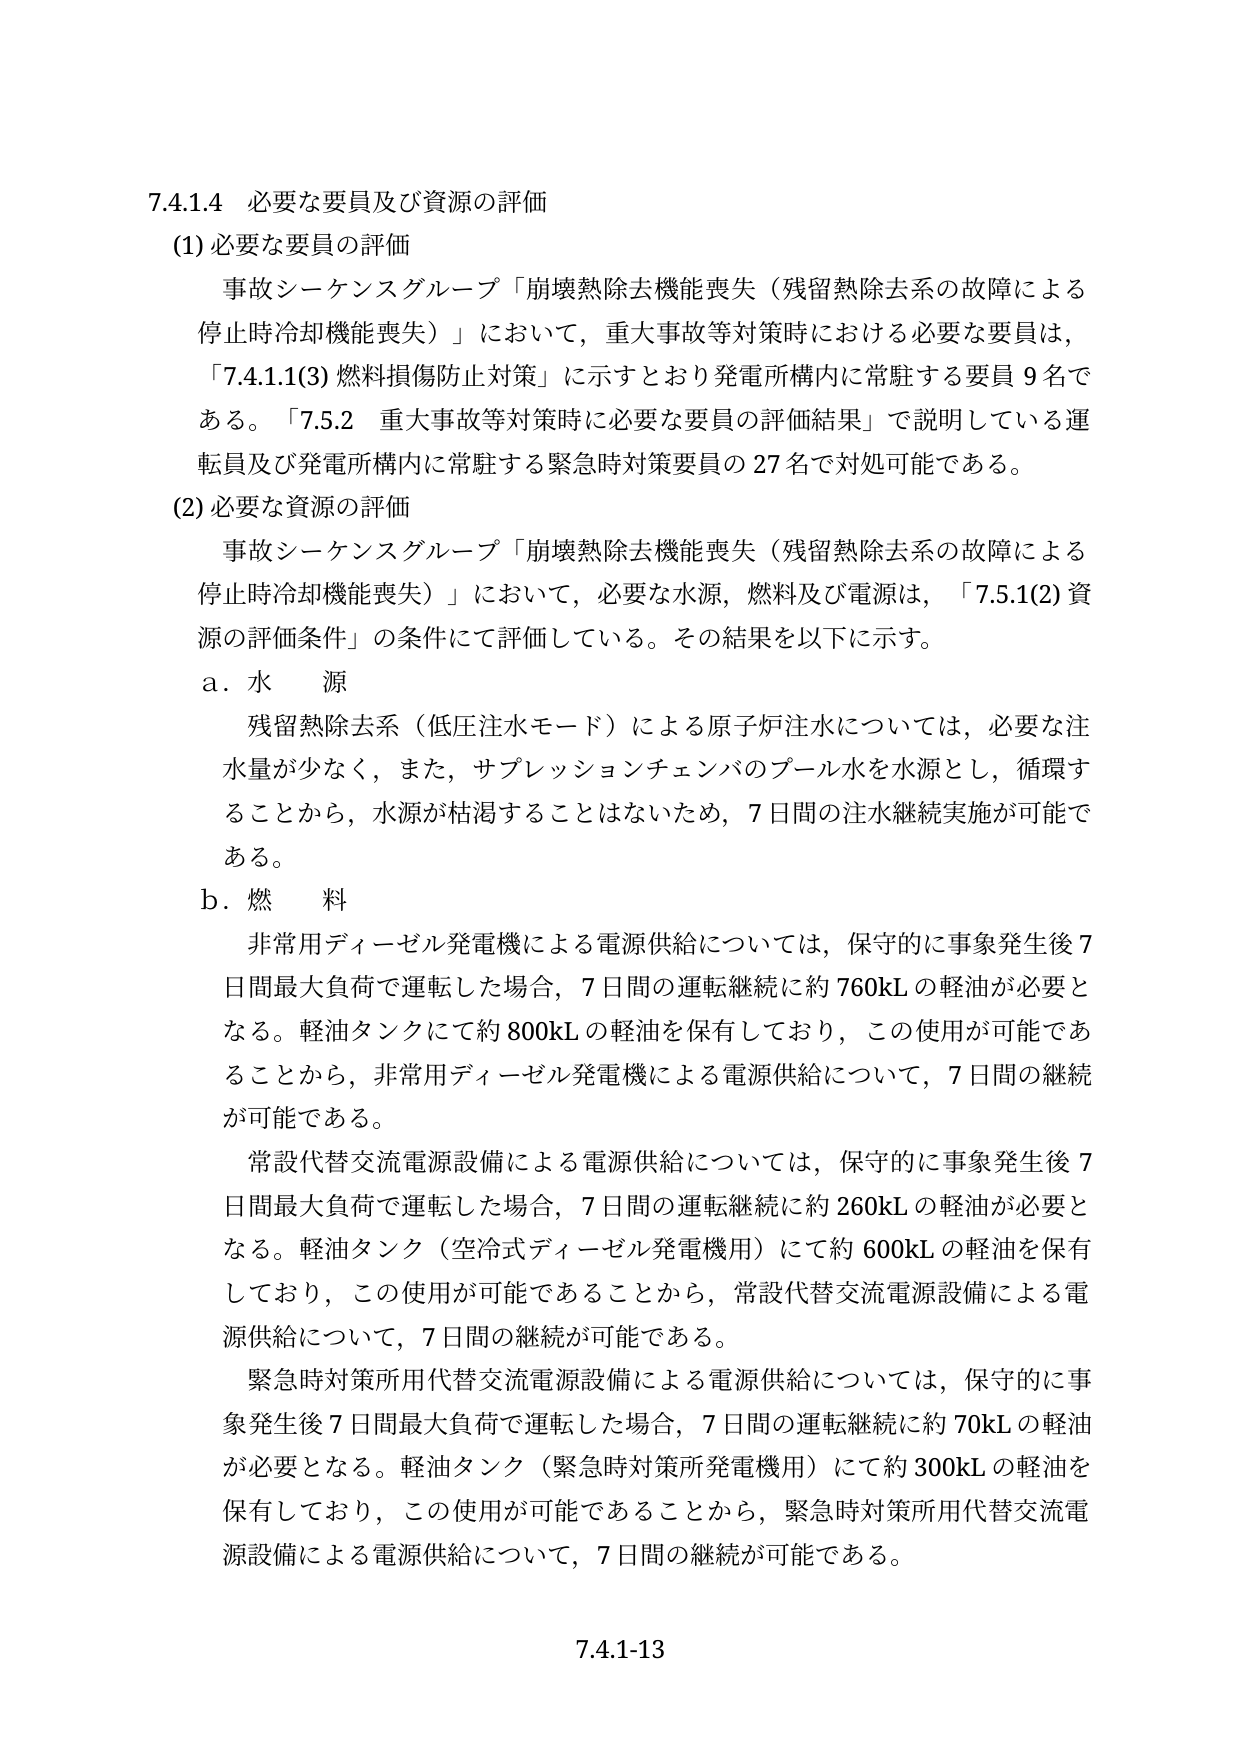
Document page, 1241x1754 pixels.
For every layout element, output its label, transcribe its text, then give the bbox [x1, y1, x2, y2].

text 常設代替交流電源設備による電源供給については，保守的に事象発生後7日間最大負荷で運転した場合，7日間の運転継続に約260kLの軽油が必要となる。軽油タンク（空冷式ディーゼル発電機用）にて約600kLの軽油を保有しており，この使用が可能であることから，常設代替交流電源設備による電源供給について，7日間の継続が可能である。 [223, 1139, 1092, 1357]
text 事故シーケンスグループ「崩壊熱除去機能喪失（残留熱除去系の故障による停止時冷却機能喪失）」において，必要な水源，燃料及び電源は，「7.5.1(2) 資源の評価条件」の条件にて評価している。その結果を以下に示す。 [198, 528, 1092, 659]
text 7.4.1.4 必要な要員及び資源の評価 [148, 179, 1092, 222]
text 緊急時対策所用代替交流電源設備による電源供給については，保守的に事象発生後7日間最大負荷で運転した場合，7日間の運転継続に約70kLの軽油が必要となる。軽油タンク（緊急時対策所発電機用）にて約300kLの軽油を保有しており，この使用が可能であることから，緊急時対策所用代替交流電源設備による電源供給について，7日間の継続が可能である。 [223, 1357, 1092, 1575]
text ｂ．燃 料 [198, 877, 1092, 921]
text (1) 必要な要員の評価 [173, 222, 1092, 266]
text 残留熱除去系（低圧注水モード）による原子炉注水については，必要な注水量が少なく，また，サプレッションチェンバのプール水を水源とし，循環することから，水源が枯渇することはないため，7日間の注水継続実施が可能である。 [223, 702, 1092, 877]
text 非常用ディーゼル発電機による電源供給については，保守的に事象発生後7日間最大負荷で運転した場合，7日間の運転継続に約760kLの軽油が必要となる。軽油タンクにて約800kLの軽油を保有しており，この使用が可能であることから，非常用ディーゼル発電機による電源供給について，7日間の継続が可能である。 [223, 921, 1092, 1139]
text (2) 必要な資源の評価 [173, 484, 1092, 528]
text ａ．水 源 [198, 659, 1092, 702]
text 事故シーケンスグループ「崩壊熱除去機能喪失（残留熱除去系の故障による停止時冷却機能喪失）」において，重大事故等対策時における必要な要員は，「7.4.1.1(3) 燃料損傷防止対策」に示すとおり発電所構内に常駐する要員9名である。「7.5.2 重大事故等対策時に必要な要員の評価結果」で説明している運転員及び発電所構内に常駐する緊急時対策要員の27名で対処可能である。 [198, 266, 1092, 484]
